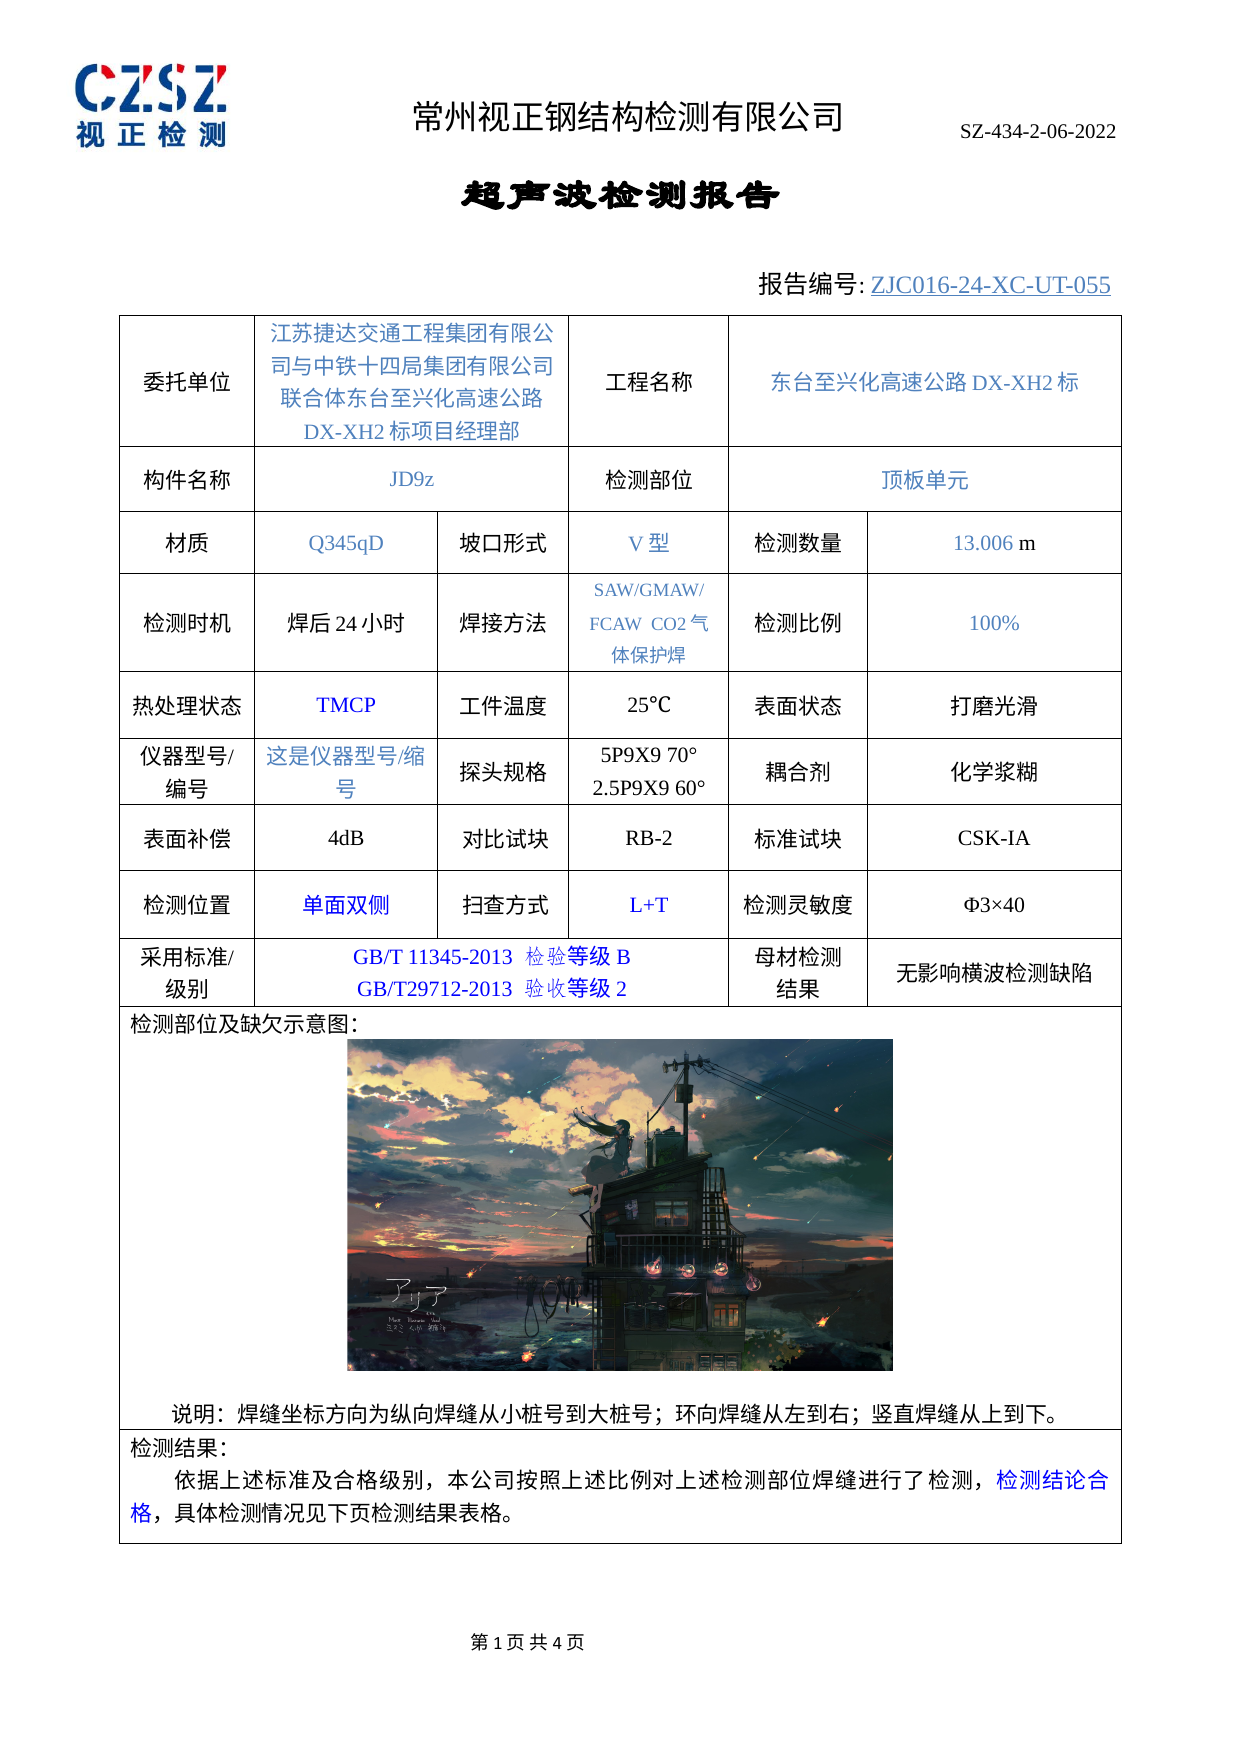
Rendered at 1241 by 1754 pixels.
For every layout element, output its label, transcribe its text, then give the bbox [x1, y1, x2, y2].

picture [66, 51, 234, 153]
table_cell 100% [868, 574, 1121, 671]
table_cell 25℃ [569, 672, 728, 737]
table_cell 表面状态 [729, 672, 867, 737]
table_cell 检测位置 [120, 871, 254, 937]
table_cell 材质 [120, 512, 254, 572]
table_cell 采用标准/ 级别 [120, 939, 254, 1006]
table_cell 5P9X9 70° 2.5P9X9 60° [569, 739, 728, 804]
table_cell 这是仪器型号/缩号 [255, 739, 437, 804]
table_cell Φ3×40 [868, 871, 1121, 937]
table_cell 母材检测 结果 [729, 939, 867, 1006]
table_cell RB-2 [569, 805, 728, 870]
table_cell 检测数量 [729, 512, 867, 572]
table_header 工程名称 [569, 316, 728, 446]
table_cell 耦合剂 [729, 739, 867, 804]
table_cell Q345qD [255, 512, 437, 572]
table_cell SAW/GMAW/FCAW CO2气体保护焊 [569, 574, 728, 671]
table_cell 检测部位及缺欠示意图： 说明：焊缝坐标方向为纵向焊缝从小桩号到大桩号；环向焊缝从左到右；竖直焊缝从上到下。 [120, 1007, 1121, 1429]
table_cell 探头规格 [438, 739, 568, 804]
table_cell TMCP [255, 672, 437, 737]
table_cell 扫查方式 [438, 871, 568, 937]
table_cell 检测灵敏度 [729, 871, 867, 937]
table_cell JD9z [255, 447, 568, 511]
table_cell 检测结果： 依据上述标准及合格级别，本公司按照上述比例对上述检测部位焊缝进行了检测，检测结论合格，具体检测情况见下页检测结果表格。 [120, 1430, 1121, 1542]
table_header 东台至兴化高速公路DX-XH2标 [729, 316, 1121, 446]
table_cell 化学浆糊 [868, 739, 1121, 804]
table_cell 13.006 m [868, 512, 1121, 572]
text 报告编号: ZJC016-24-XC-UT-055 [112, 250, 1111, 315]
table_cell 工件温度 [438, 672, 568, 737]
table_cell 标准试块 [729, 805, 867, 870]
table_cell 单面双侧 [255, 871, 437, 937]
table_cell CSK-IA [868, 805, 1121, 870]
table_cell 顶板单元 [729, 447, 1121, 511]
table_cell 4dB [255, 805, 437, 870]
table_cell 焊后24小时 [255, 574, 437, 671]
table_cell 检测时机 [120, 574, 254, 671]
table_cell 表面补偿 [120, 805, 254, 870]
table_header 委托单位 [120, 316, 254, 446]
picture [347, 1039, 893, 1371]
table_cell 焊接方法 [438, 574, 568, 671]
text 超声波检测报告 [112, 162, 1128, 227]
table_cell GB/T 11345-2013 检验等级 B GB/T29712-2013 验收等级 2 [255, 939, 728, 1006]
table_cell 热处理状态 [120, 672, 254, 737]
table_header 江苏捷达交通工程集团有限公司与中铁十四局集团有限公司联合体东台至兴化高速公路DX-XH2标项目经理部 [255, 316, 568, 446]
table_cell 检测比例 [729, 574, 867, 671]
table_cell V型 [569, 512, 728, 572]
table_cell 仪器型号/ 编号 [120, 739, 254, 804]
table_cell 坡口形式 [438, 512, 568, 572]
table_cell 构件名称 [120, 447, 254, 511]
table_cell 检测部位 [569, 447, 728, 511]
table_cell 对比试块 [438, 805, 568, 870]
table_cell L+T [569, 871, 728, 937]
table_cell 打磨光滑 [868, 672, 1121, 737]
table_cell 无影响横波检测缺陷 [868, 939, 1121, 1006]
